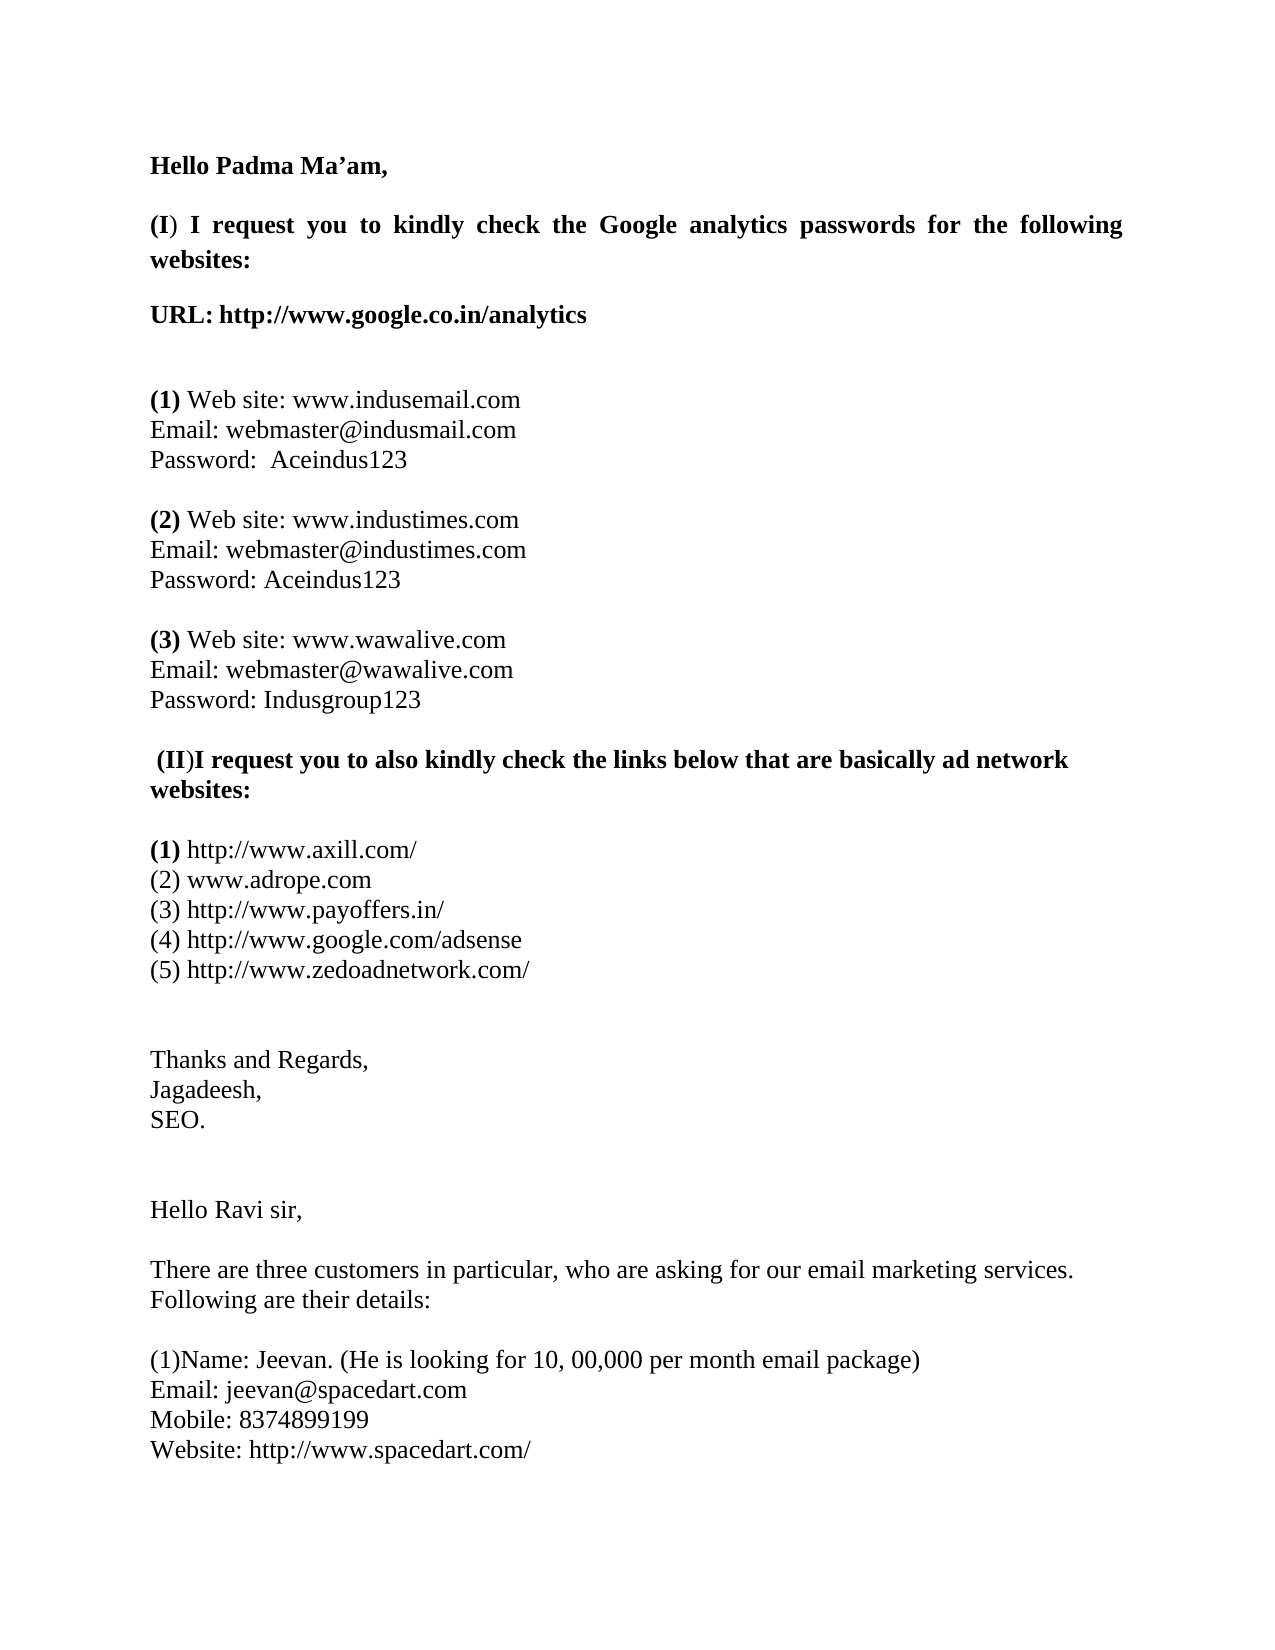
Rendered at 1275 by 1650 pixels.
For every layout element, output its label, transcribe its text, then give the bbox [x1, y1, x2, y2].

text There are three customers in particular, who are asking for our email marketing services. Following are their details: [150, 1254, 1125, 1314]
text Email: webmaster@industimes.com [150, 534, 1125, 564]
text Email: webmaster@indusmail.com [150, 414, 1125, 444]
text SEO. [150, 1104, 1125, 1134]
text Password: Indusgroup123 [150, 684, 1125, 714]
text (II)I request you to also kindly check the links below that are basically ad network websites: [150, 744, 1125, 804]
text Mobile: 8374899199 [150, 1404, 1125, 1434]
text (1)Name: Jeevan. (He is looking for 10, 00,000 per month email package) [150, 1344, 1125, 1374]
text Thanks and Regards, [150, 1044, 1125, 1074]
text (4) http://www.google.com/adsense [150, 924, 1125, 954]
text (I) I request you to kindly check the Google analytics passwords for the following websites: [150, 209, 1125, 274]
text (3) Web site: www.wawalive.com [150, 624, 1125, 654]
text Email: jeevan@spacedart.com [150, 1374, 1125, 1404]
text Password: Aceindus123 [150, 444, 1125, 474]
text (5) http://www.zedoadnetwork.com/ [150, 954, 1125, 984]
text Email: webmaster@wawalive.com [150, 654, 1125, 684]
text (2) Web site: www.industimes.com [150, 504, 1125, 534]
text (1) http://www.axill.com/ [150, 834, 1125, 864]
text Hello Ravi sir, [150, 1194, 1125, 1224]
text Jagadeesh, [150, 1074, 1125, 1104]
text Hello Padma Ma’am, [150, 150, 1125, 180]
text URL: http://www.google.co.in/analytics [150, 299, 1125, 329]
text (3) http://www.payoffers.in/ [150, 894, 1125, 924]
text (1) Web site: www.indusemail.com [150, 384, 1125, 414]
text (2) www.adrope.com [150, 864, 1125, 894]
text Password: Aceindus123 [150, 564, 1125, 594]
text Website: http://www.spacedart.com/ [150, 1434, 1125, 1464]
